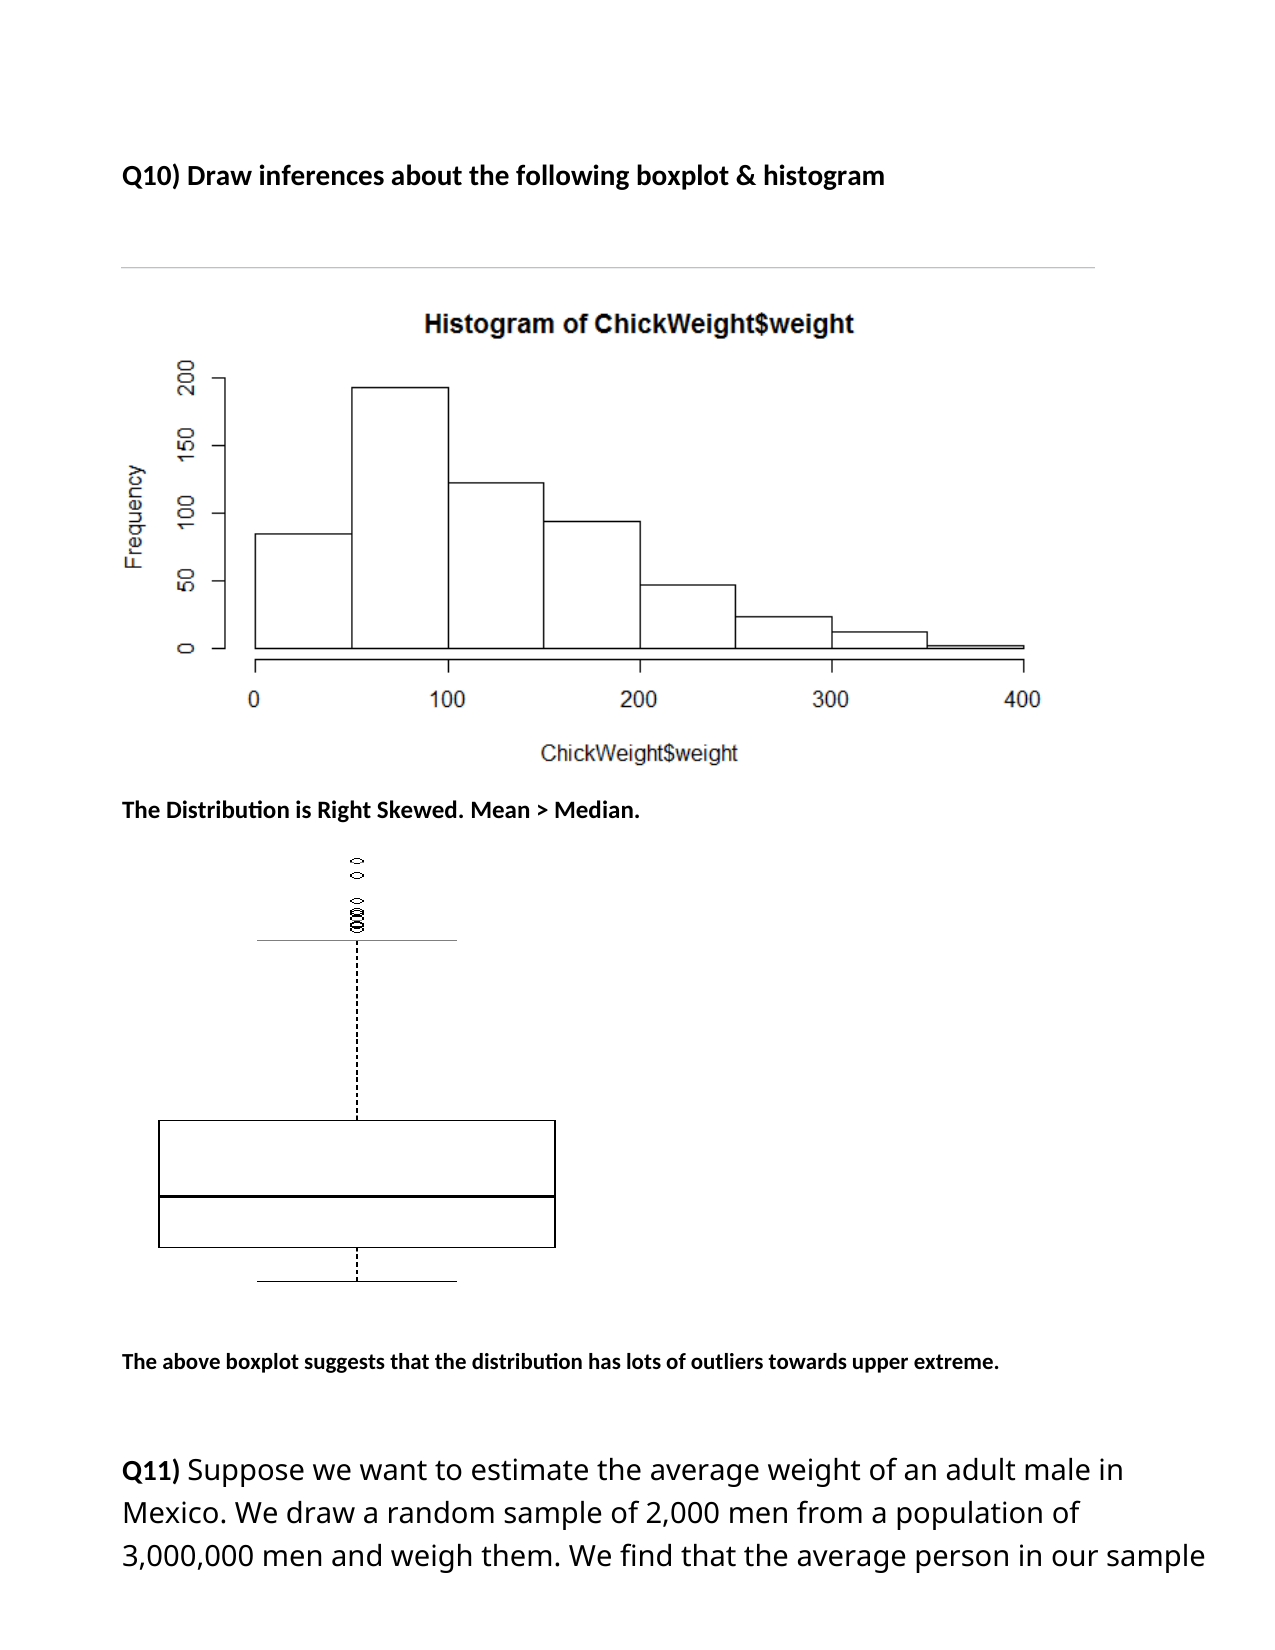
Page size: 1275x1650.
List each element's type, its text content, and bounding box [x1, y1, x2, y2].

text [122, 1449, 1219, 1574]
text Q10) Draw inferences about the following boxplot & histogram [122, 157, 1219, 193]
text The above boxplot suggests that the distribution has lots of outliers towards upper extreme. [122, 1347, 1219, 1375]
picture [121, 267, 1095, 775]
text The Distribution is Right Skewed. Mean > Median. [122, 794, 1219, 824]
picture [121, 843, 604, 1329]
